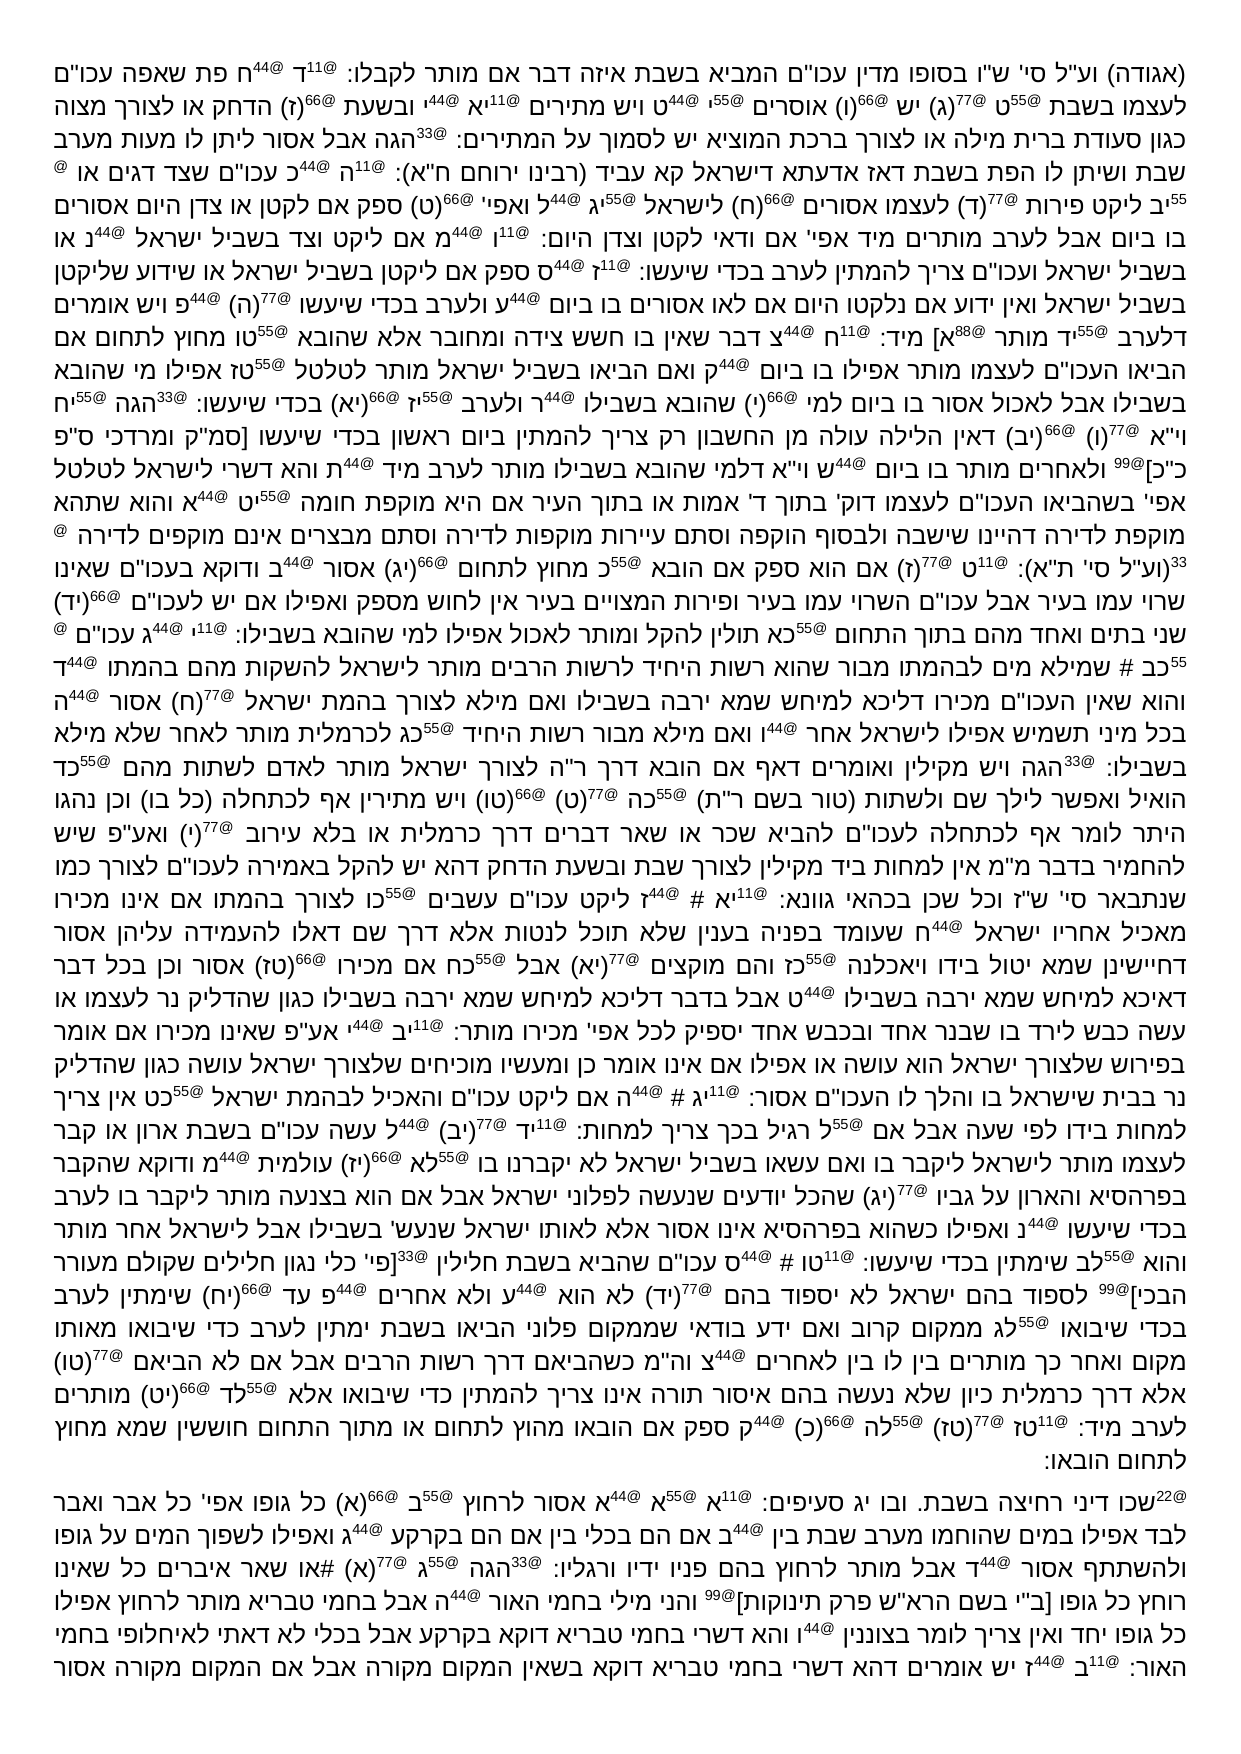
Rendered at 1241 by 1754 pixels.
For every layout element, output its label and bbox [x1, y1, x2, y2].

text [53, 1488, 1187, 1682]
text [53, 59, 1187, 1475]
